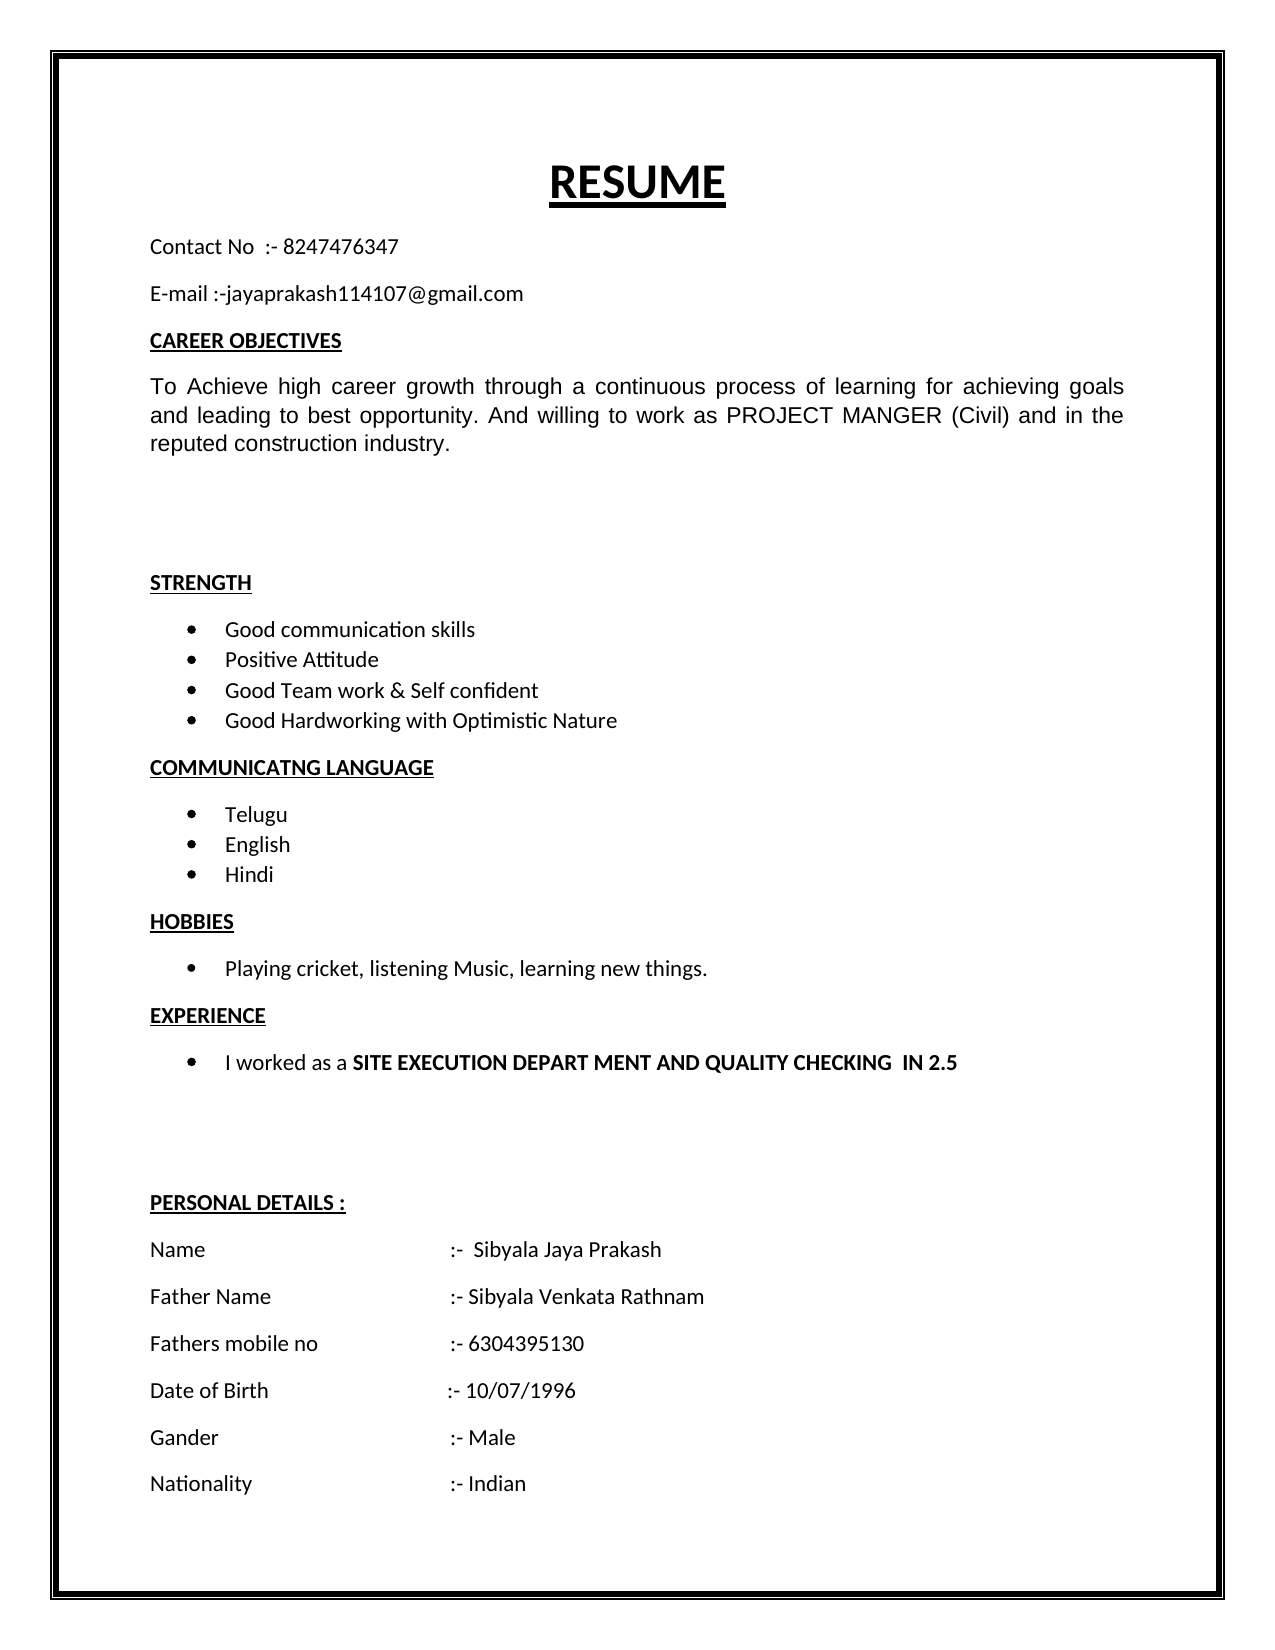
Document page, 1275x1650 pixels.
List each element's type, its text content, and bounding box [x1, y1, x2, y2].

text RESUME [150, 150, 1125, 211]
text HOBBIES [150, 907, 1125, 935]
text Contact No :- 8247476347 [150, 232, 1125, 261]
list Hindi [187, 860, 1125, 888]
text Father Name :- Sibyala Venkata Rathnam [150, 1282, 1125, 1310]
list Telugu [187, 800, 1125, 828]
text COMMUNICATNG LANGUAGE [150, 753, 1125, 781]
list Positive Attitude [187, 646, 1125, 673]
text STRENGTH [150, 568, 1125, 596]
list English [187, 830, 1125, 858]
text CAREER OBJECTIVES [150, 326, 1125, 354]
text Gander :- Male [150, 1423, 1125, 1451]
text Date of Birth :- 10/07/1996 [150, 1376, 1125, 1404]
list Good Team work & Self confident [187, 676, 1125, 704]
list Good Hardworking with Optimistic Nature [187, 706, 1125, 734]
text Nationality :- Indian [150, 1469, 1125, 1497]
text Name :- Sibyala Jaya Prakash [150, 1235, 1125, 1263]
text To Achieve high career growth through a continuous process of learning for achieving goals and leading to best opportunity. And willing to work as PROJECT MANGER (Civil) and in the reputed construction industry. [150, 428, 1125, 456]
text E-mail :-jayaprakash114107@gmail.com [150, 279, 1125, 307]
text Fathers mobile no :- 6304395130 [150, 1329, 1125, 1357]
list I worked as a SITE EXECUTION DEPART MENT AND QUALITY CHECKING IN 2.5 [187, 1048, 1125, 1076]
list Playing cricket, listening Music, learning new things. [187, 954, 1125, 982]
text EXPERIENCE [150, 1001, 1125, 1029]
text PERSONAL DETAILS : [150, 1188, 1125, 1216]
list Good communication skills [187, 615, 1125, 643]
